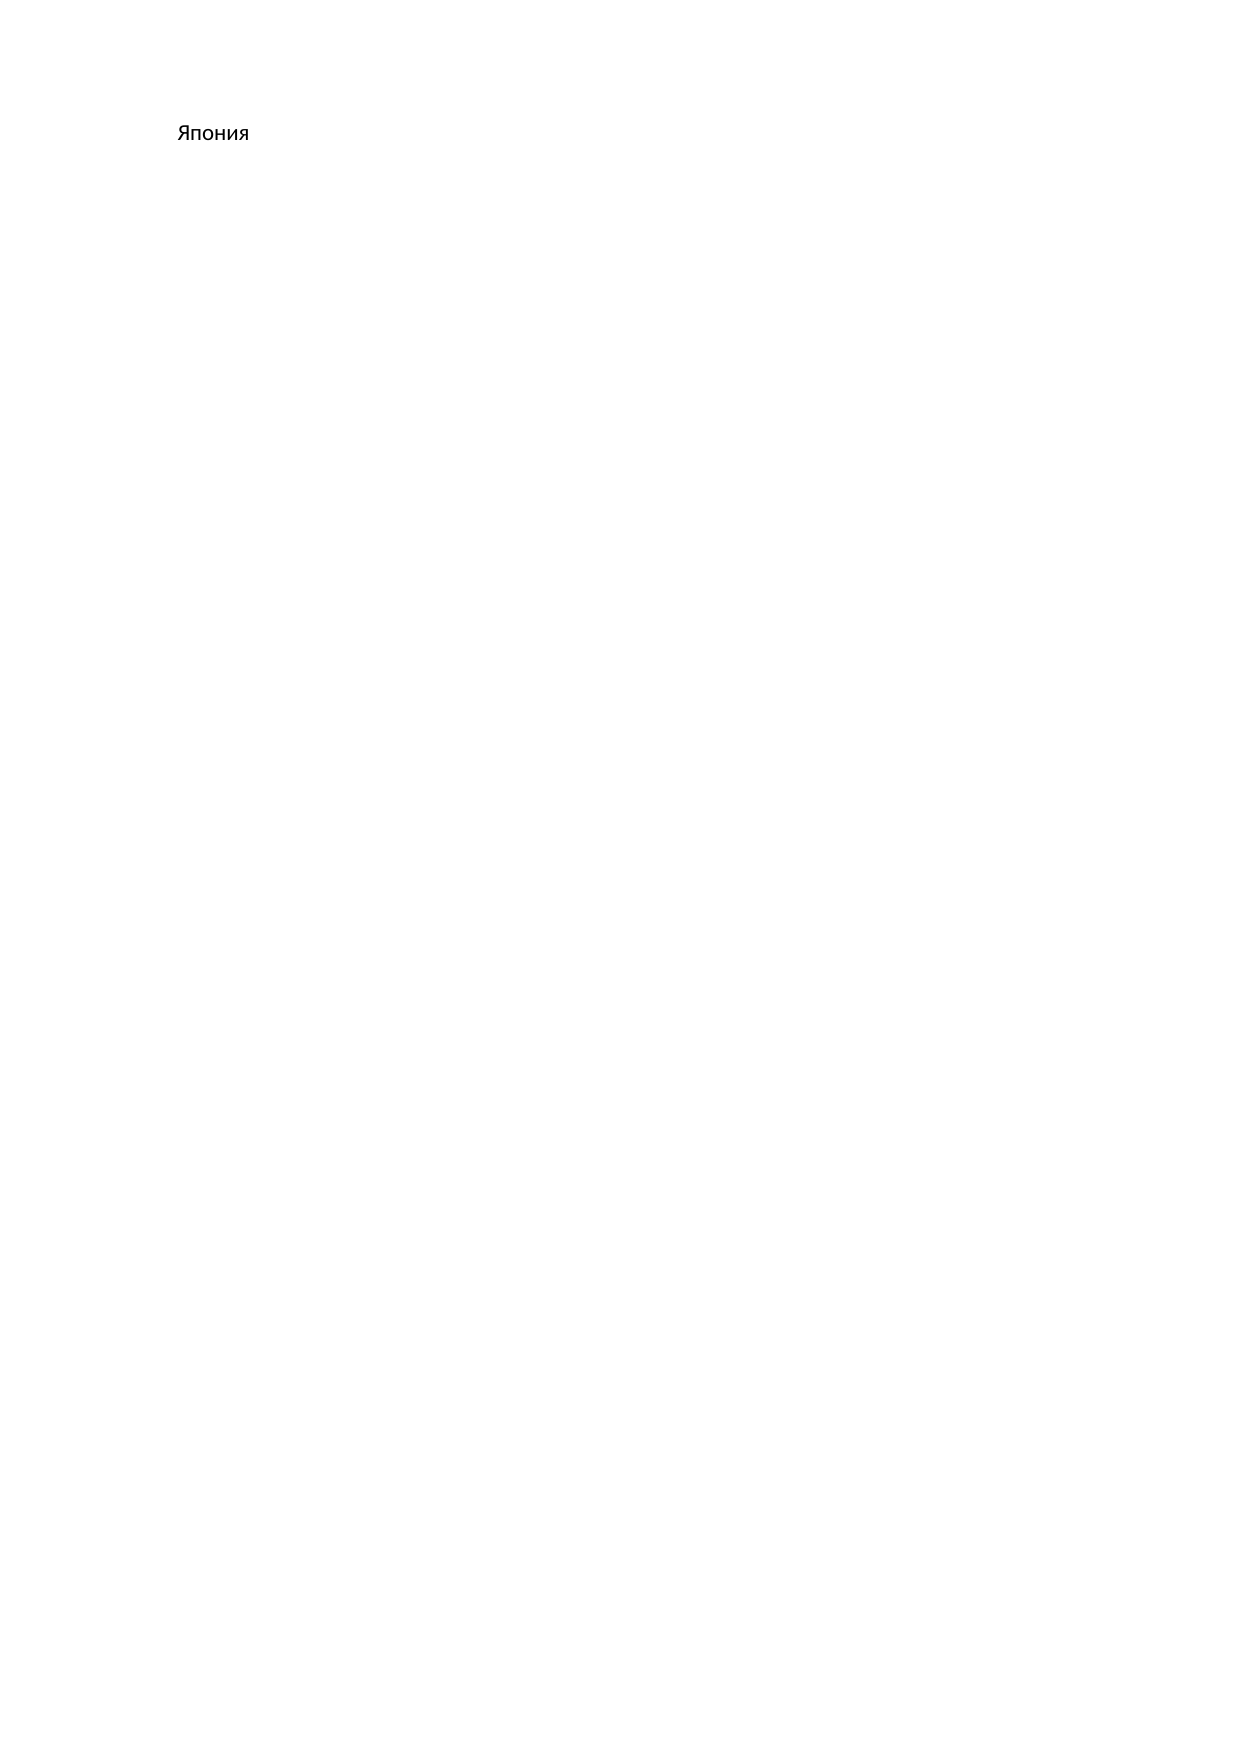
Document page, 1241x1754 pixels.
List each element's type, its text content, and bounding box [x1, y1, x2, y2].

text Япония [177, 118, 1152, 146]
